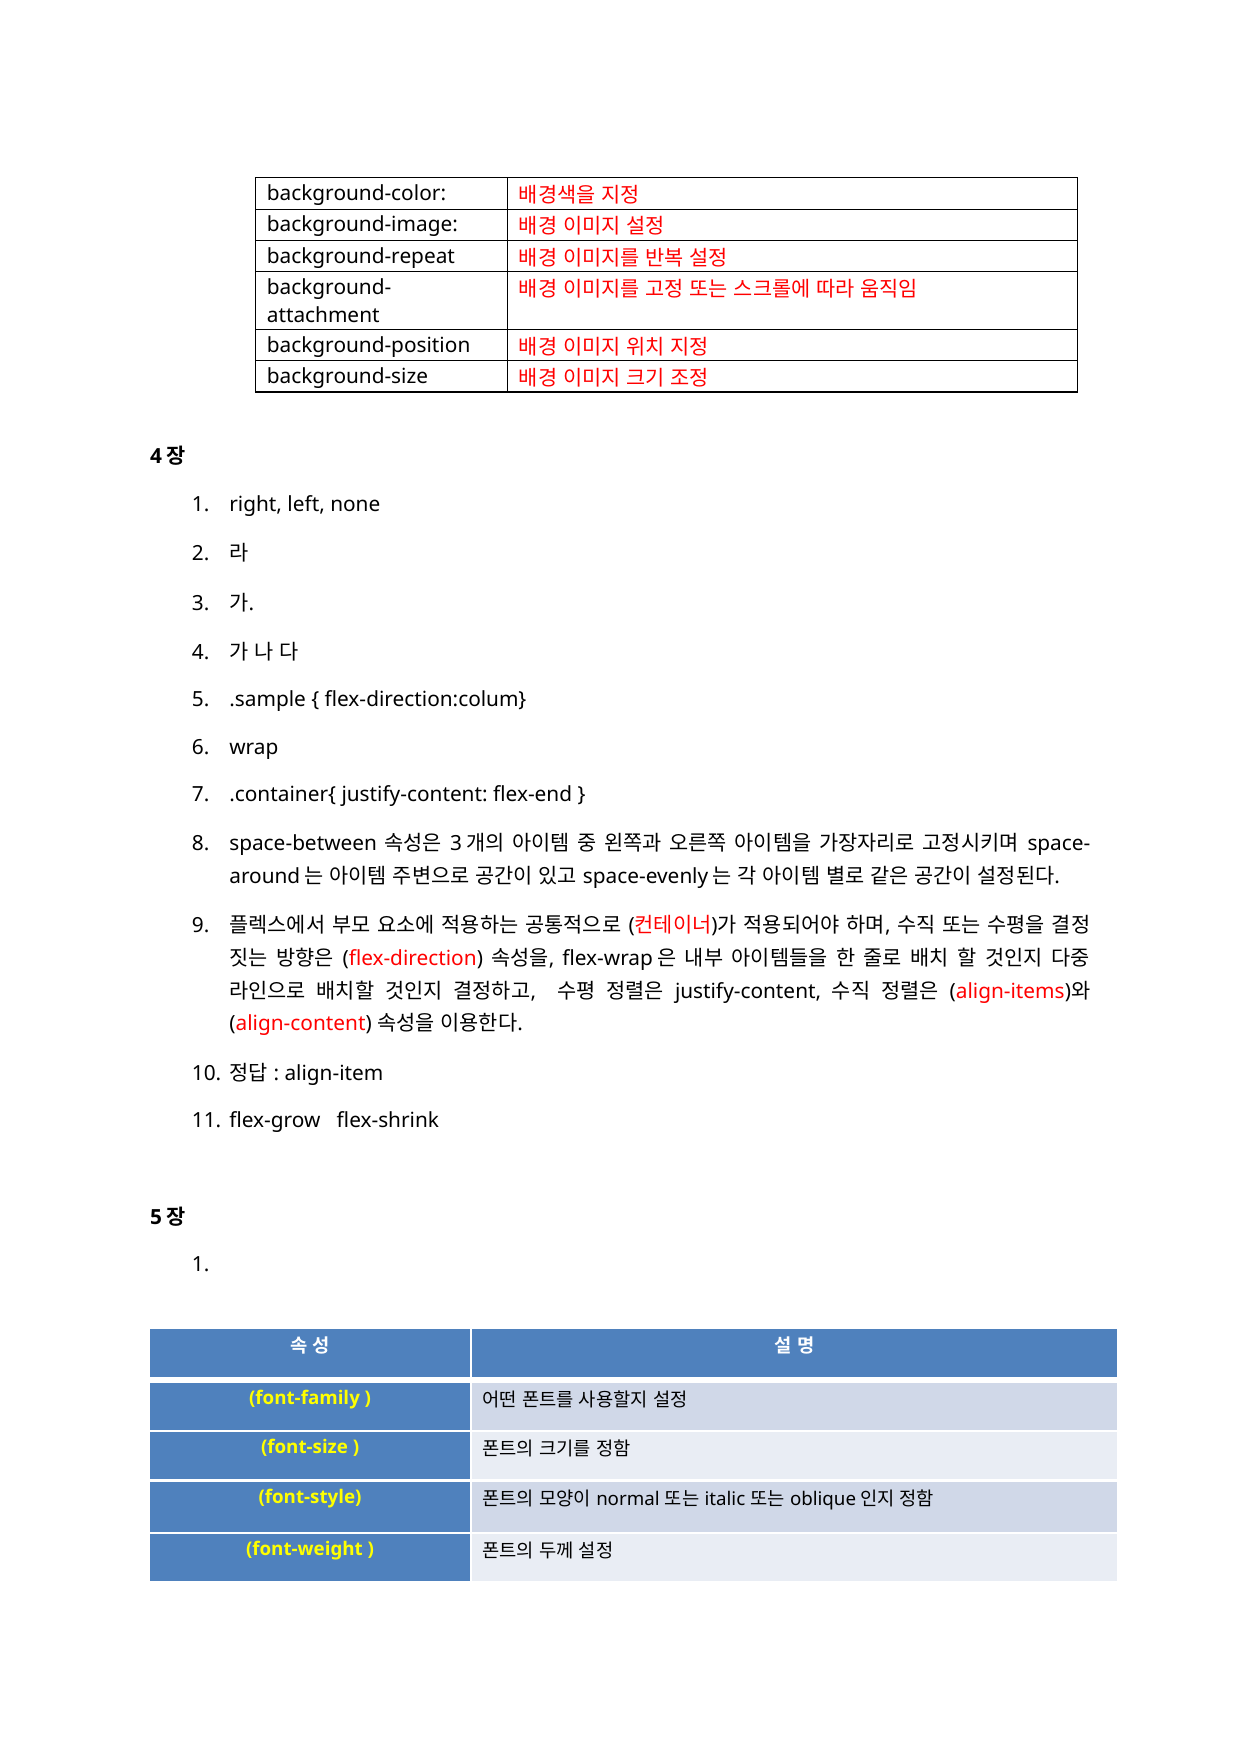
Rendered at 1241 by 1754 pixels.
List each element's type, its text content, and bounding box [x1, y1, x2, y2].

table_cell 배경 이미지 크기 조정 [508, 361, 1077, 391]
table_cell 배경 이미지 위치 지정 [508, 330, 1077, 360]
table_header 배경색을 지정 [508, 178, 1077, 208]
list .sample { flex-direction:colum} [192, 684, 1090, 713]
table_cell 배경 이미지 설정 [508, 210, 1077, 240]
table_cell (font-family ) [150, 1383, 470, 1430]
table_header 속 성 [150, 1329, 470, 1377]
table_cell (font-weight ) [150, 1534, 470, 1581]
text 4장 [150, 440, 1090, 470]
table_cell (font-style) [150, 1482, 470, 1532]
table_cell 폰트의 크기를 정함 [472, 1432, 1117, 1479]
list right, left, none [192, 489, 1090, 517]
table_cell 폰트의 모양이 normal 또는 italic 또는 oblique인지 정함 [472, 1482, 1117, 1532]
list flex-grow flex-shrink [192, 1105, 1090, 1134]
table_cell background-attachment [256, 272, 507, 329]
list 라 [192, 536, 1090, 567]
table_cell background-size [256, 361, 507, 391]
list wrap [192, 732, 1090, 760]
list 플렉스에서 부모 요소에 적용하는 공통적으로 (컨테이너)가 적용되어야 하며, 수직 또는 수평을 결정 짓는 방향은 (flex-direction) 속성을, flex-wrap은 내부 아이템들을 한 줄로 배치 할 것인지 다중 라인으로 배치할 것인지 결정하고, 수평 정렬은 justify-content, 수직 정렬은 (align-items)와 (align-content) 속성을 이용한다. [192, 908, 1090, 1037]
table_cell background-repeat [256, 241, 507, 271]
table_cell (font-size ) [150, 1432, 470, 1479]
table_cell 폰트의 두께 설정 [472, 1534, 1117, 1581]
list 정답 : align-item [192, 1056, 1090, 1086]
list .container{ justify-content: flex-end } [192, 779, 1090, 807]
table_header 설 명 [472, 1329, 1117, 1377]
table_header background-color: [256, 178, 507, 208]
list 가. [192, 586, 1090, 616]
list 가 나 다 [192, 635, 1090, 665]
text 5장 [150, 1200, 1090, 1230]
table_cell 배경 이미지를 반복 설정 [508, 241, 1077, 271]
table_cell 어떤 폰트를 사용할지 설정 [472, 1383, 1117, 1430]
table_cell background-image: [256, 210, 507, 240]
list space-between 속성은 3개의 아이템 중 왼쪽과 오른쪽 아이템을 가장자리로 고정시키며 space-around는 아이템 주변으로 공간이 있고 space-evenly는 각 아이템 별로 같은 공간이 설정된다. [192, 826, 1090, 889]
table_cell 배경 이미지를 고정 또는 스크롤에 따라 움직임 [508, 272, 1077, 329]
table_cell background-position [256, 330, 507, 360]
